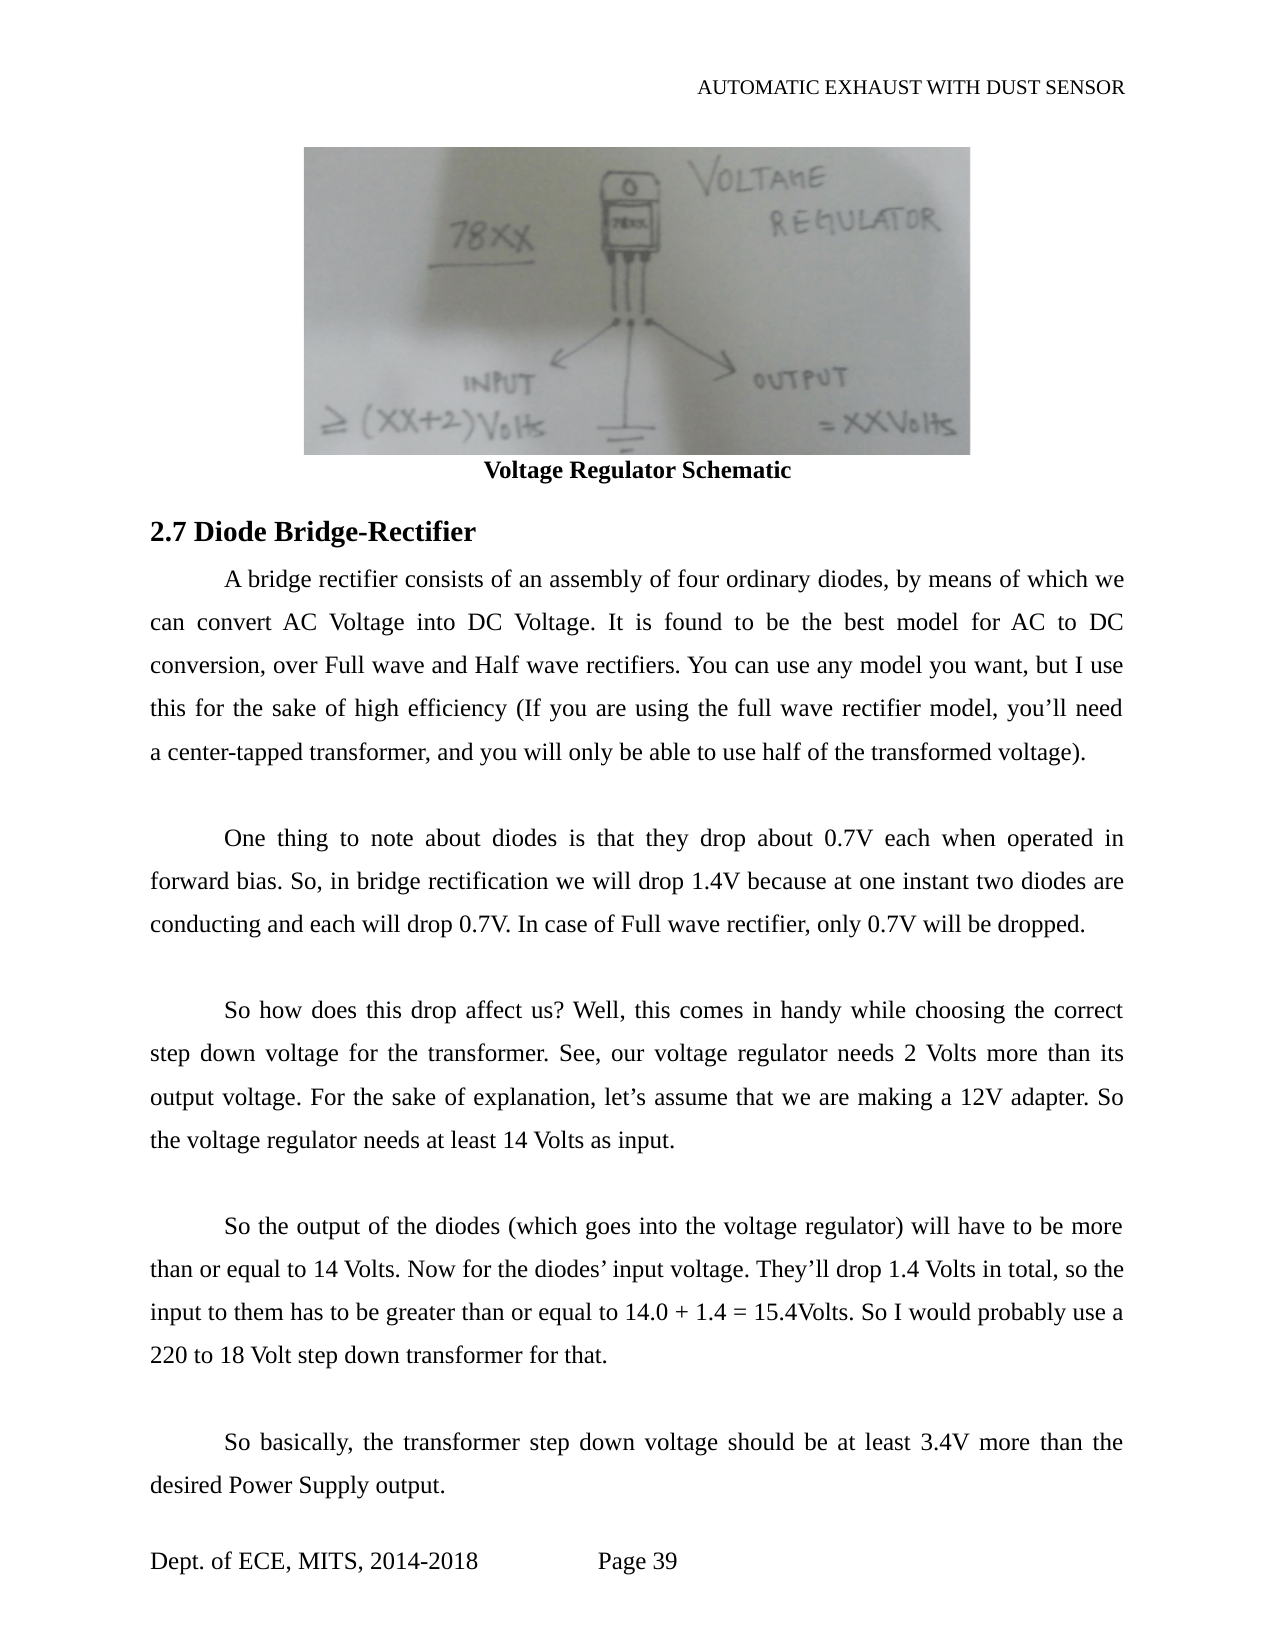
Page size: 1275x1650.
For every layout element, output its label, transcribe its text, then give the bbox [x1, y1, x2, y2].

picture [303, 147, 972, 455]
text One thing to note about diodes is that they drop about 0.7V each when operated in forward bias. So, in bridge rectification we will drop 1.4V because at one instant two diodes are conducting and each will drop 0.7V. In case of Full wave rectifier, only 0.7V will be dropped. [150, 823, 1125, 938]
text Voltage Regulator Schematic [150, 455, 1125, 484]
text So basically, the transformer step down voltage should be at least 3.4V more than the desired Power Supply output. [150, 1427, 1125, 1498]
text So how does this drop affect us? Well, this comes in handy while choosing the correct step down voltage for the transformer. See, our voltage regulator needs 2 Volts more than its output voltage. For the sake of explanation, let’s assume that we are making a 12V adapter. So the voltage regulator needs at least 14 Volts as input. [150, 995, 1125, 1153]
text 2.7 Diode Bridge-Rectifier [150, 514, 1125, 547]
text So the output of the diodes (which goes into the voltage regulator) will have to be more than or equal to 14 Volts. Now for the diodes’ input voltage. They’ll drop 1.4 Volts in total, so the input to them has to be greater than or equal to 14.0 + 1.4 = 15.4Volts. So I would probably use a 220 to 18 Volt step down transformer for that. [150, 1211, 1125, 1369]
text A bridge rectifier consists of an assembly of four ordinary diodes, by means of which we can convert AC Voltage into DC Voltage. It is found to be the best model for AC to DC conversion, over Full wave and Half wave rectifiers. You can use any model you want, but I use this for the sake of high efficiency (If you are using the full wave rectifier model, you’ll need a center-tapped transformer, and you will only be able to use half of the transformed voltage). [150, 564, 1125, 765]
